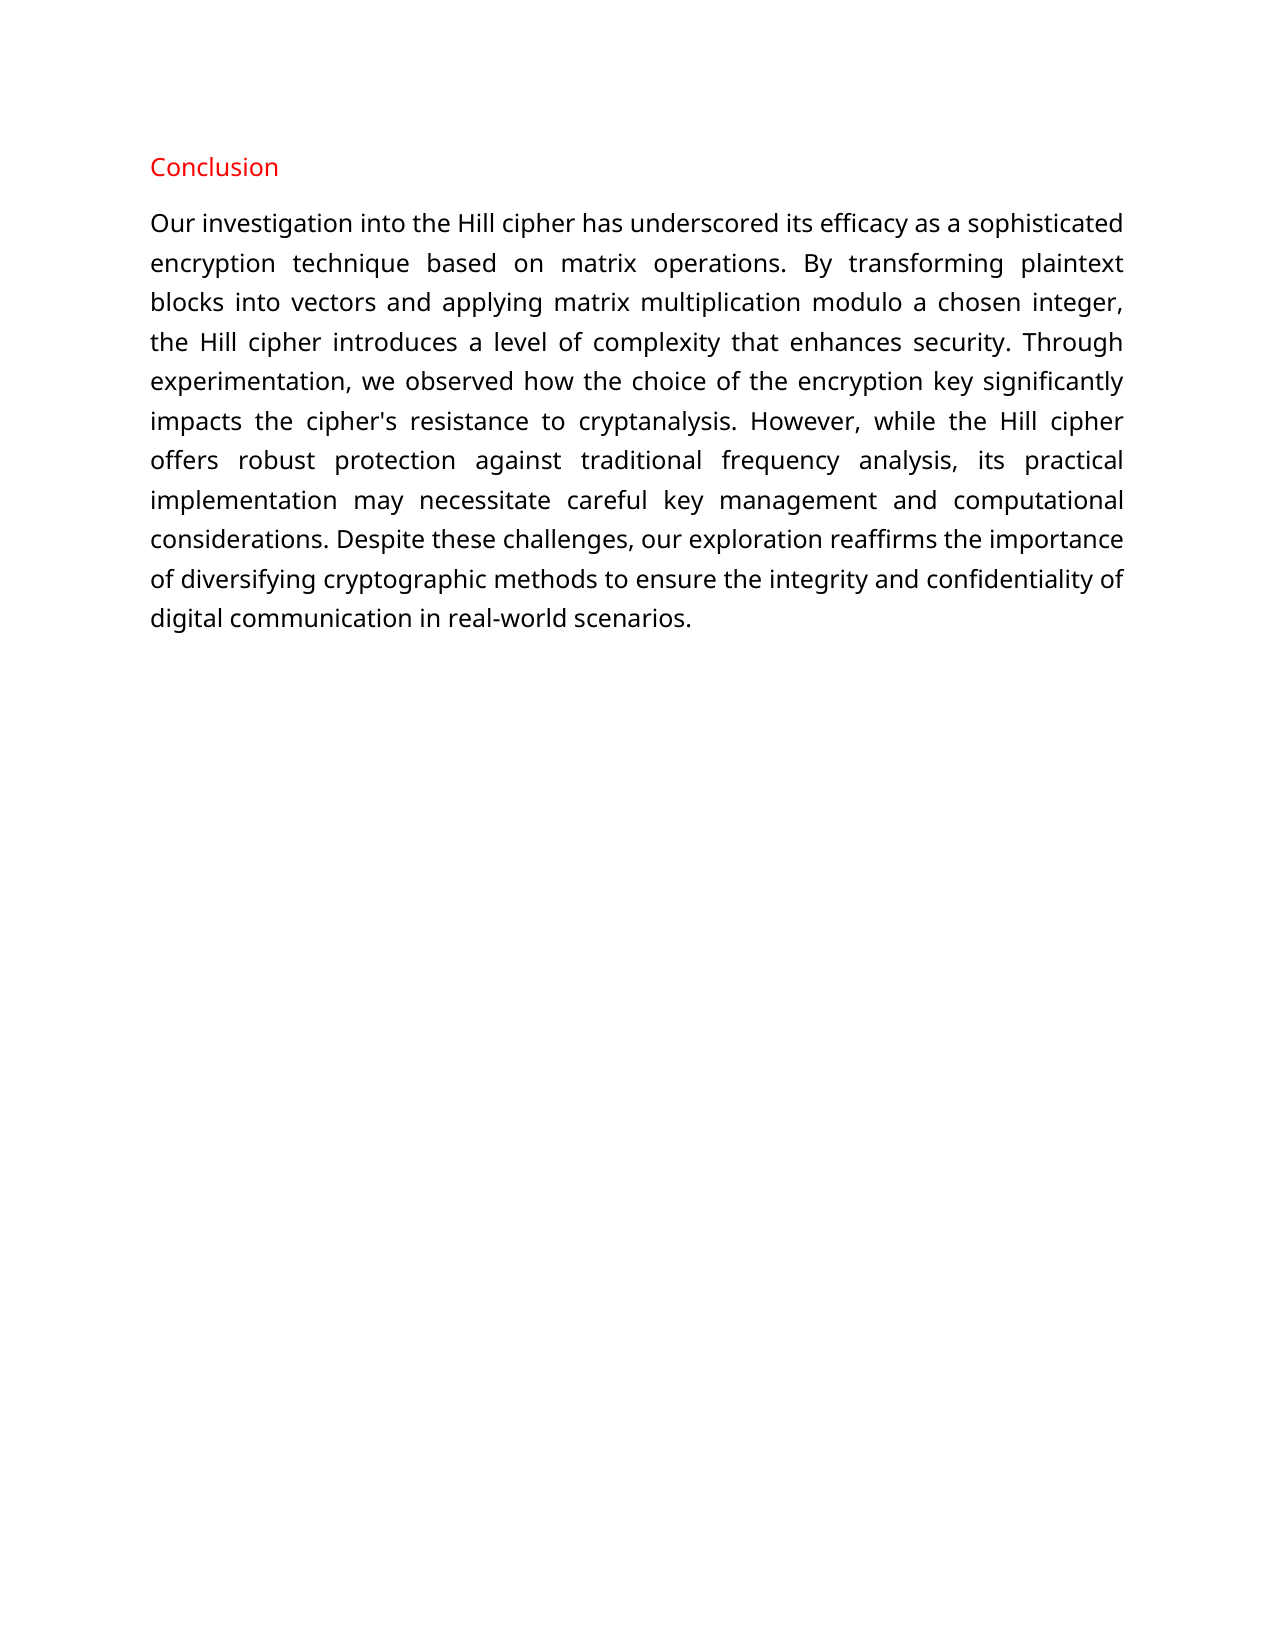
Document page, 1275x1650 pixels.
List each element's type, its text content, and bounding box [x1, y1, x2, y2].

text Conclusion [150, 150, 1125, 184]
text Our investigation into the Hill cipher has underscored its efficacy as a sophisticated encryption technique based on matrix operations. By transforming plaintext blocks into vectors and applying matrix multiplication modulo a chosen integer, the Hill cipher introduces a level of complexity that enhances security. Through experimentation, we observed how the choice of the encryption key significantly impacts the cipher's resistance to cryptanalysis. However, while the Hill cipher offers robust protection against traditional frequency analysis, its practical implementation may necessitate careful key management and computational considerations. Despite these challenges, our exploration reaffirms the importance of diversifying cryptographic methods to ensure the integrity and confidentiality of digital communication in real-world scenarios. [150, 206, 1125, 635]
